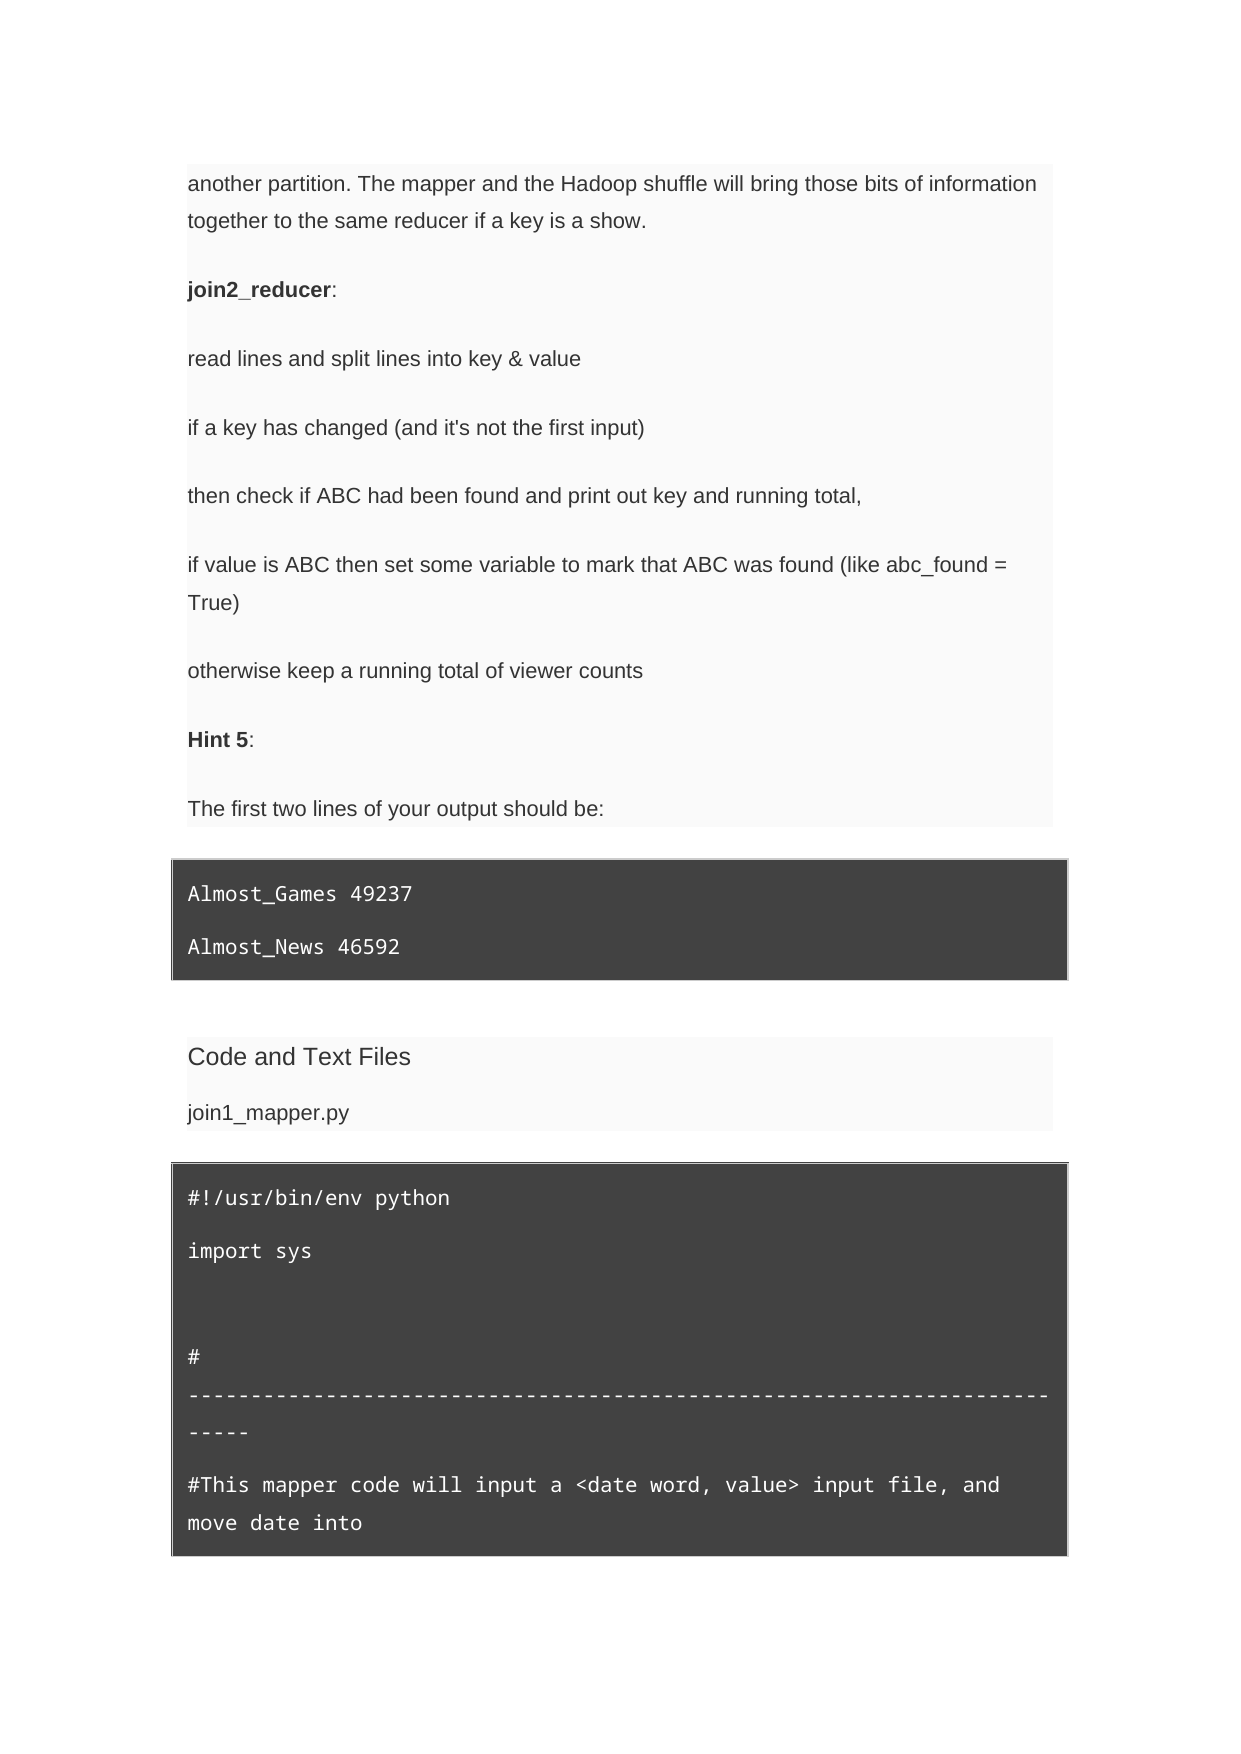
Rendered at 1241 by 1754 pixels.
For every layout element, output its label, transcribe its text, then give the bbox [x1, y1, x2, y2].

text Hint 5: [187, 721, 1053, 758]
text if a key has changed (and it's not the first input) [187, 408, 1053, 446]
text join2_reducer: [187, 271, 1053, 308]
text Code and Text Files [187, 1037, 1053, 1075]
text Almost_News 46592 [173, 911, 1067, 980]
text otherwise keep a running total of viewer counts [187, 652, 1053, 689]
text Almost_Games 49237 [173, 860, 1067, 911]
text #This mapper code will input a <date word, value> input file, and move date into [173, 1450, 1067, 1556]
text The first two lines of your output should be: [187, 789, 1053, 827]
text import sys [173, 1216, 1067, 1269]
text join1_mapper.py [187, 1094, 1053, 1131]
text then check if ABC had been found and print out key and running total, [187, 477, 1053, 514]
text if value is ABC then set some variable to mark that ABC was found (like abc_found = True) [187, 546, 1053, 621]
text #!/usr/bin/env python [173, 1164, 1067, 1216]
text read lines and split lines into key & value [187, 339, 1053, 377]
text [187, 164, 1053, 239]
text # -------------------------------------------------------------------------- [173, 1322, 1067, 1450]
